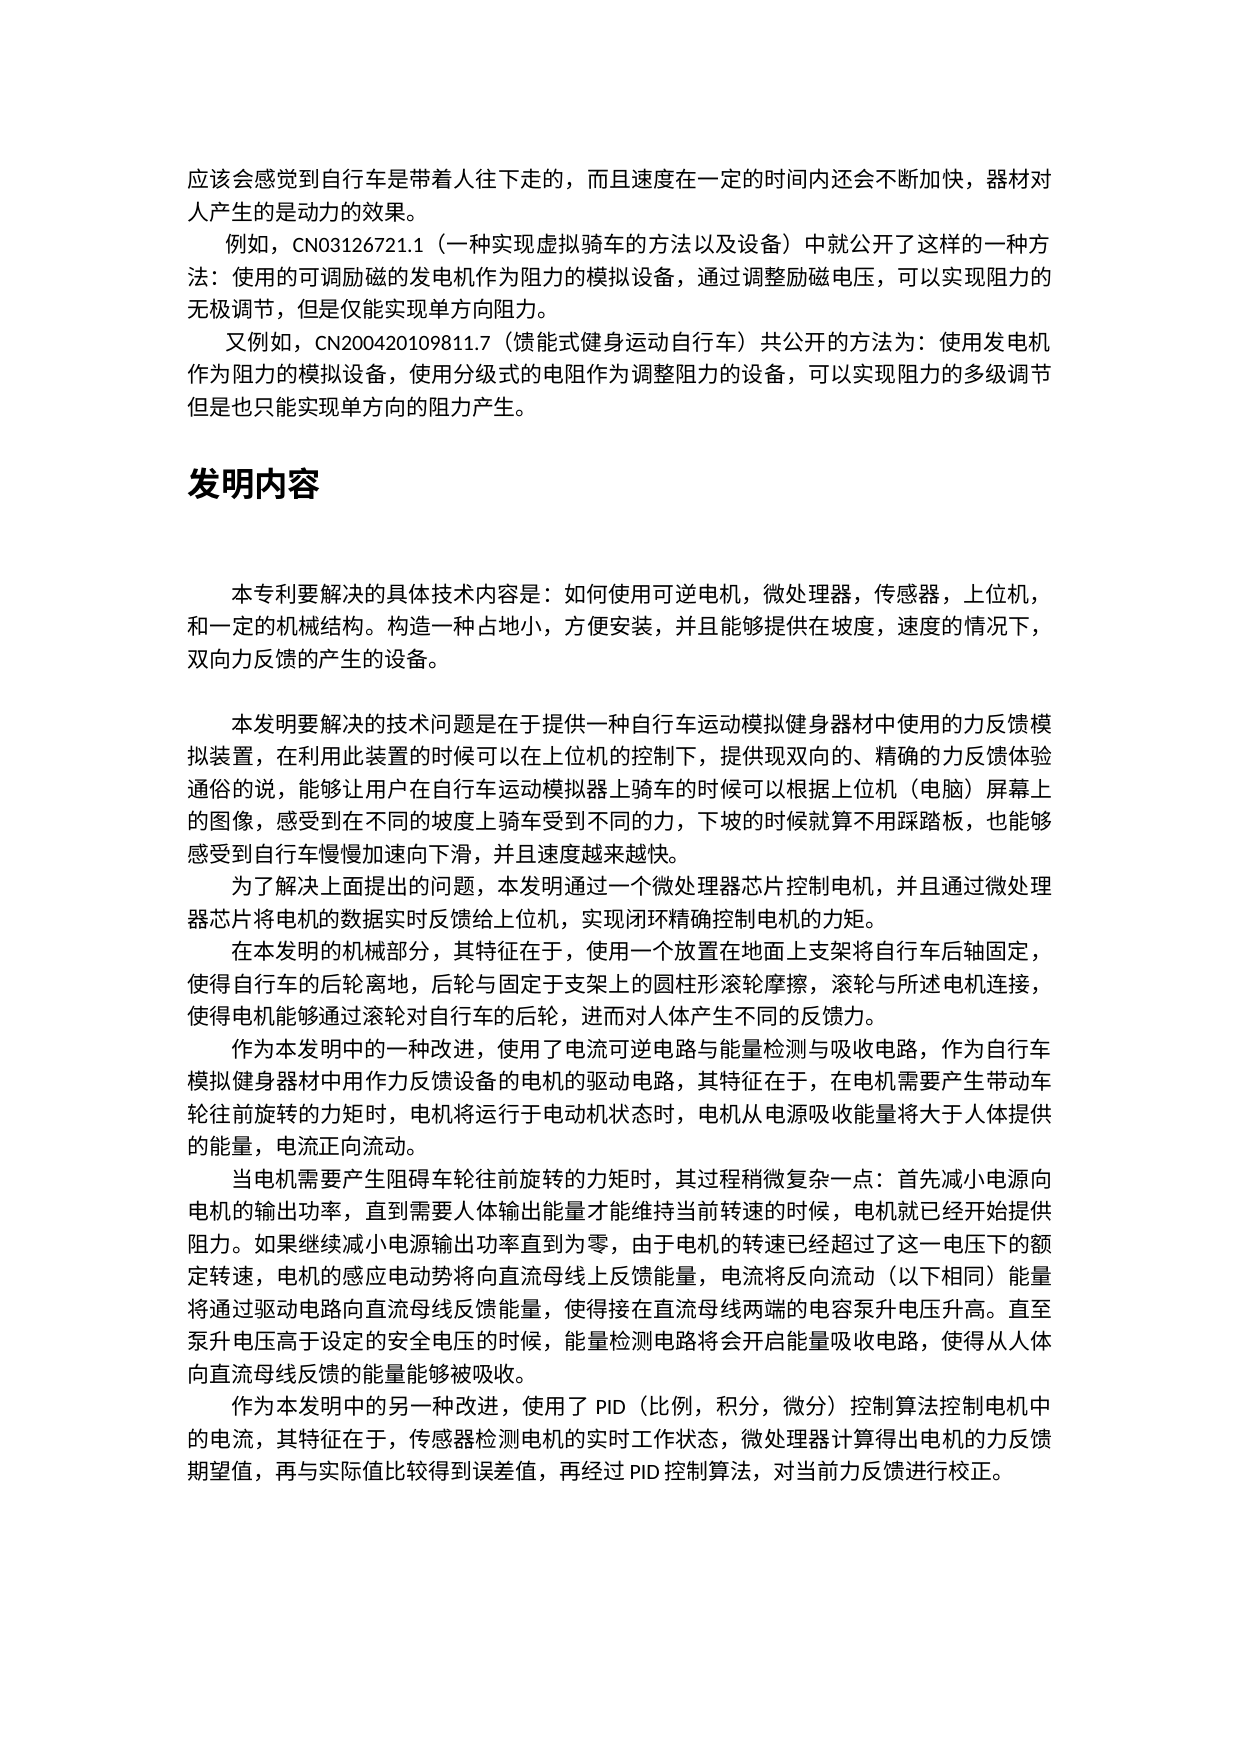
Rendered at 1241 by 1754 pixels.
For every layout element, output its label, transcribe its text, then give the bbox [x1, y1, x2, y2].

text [187, 162, 1053, 227]
text 作为本发明中的另一种改进，使用了PID（比例，积分，微分）控制算法控制电机中的电流，其特征在于，传感器检测电机的实时工作状态，微处理器计算得出电机的力反馈期望值，再与实际值比较得到误差值，再经过PID控制算法，对当前力反馈进行校正。 [187, 1389, 1053, 1486]
text 本发明要解决的技术问题是在于提供一种自行车运动模拟健身器材中使用的力反馈模拟装置，在利用此装置的时候可以在上位机的控制下，提供现双向的、精确的力反馈体验。通俗的说，能够让用户在自行车运动模拟器上骑车的时候可以根据上位机（电脑）屏幕上的图像，感受到在不同的坡度上骑车受到不同的力，下坡的时候就算不用踩踏板，也能够感受到自行车慢慢加速向下滑，并且速度越来越快。 [187, 706, 1053, 869]
text 又例如，CN200420109811.7（馈能式健身运动自行车）共公开的方法为：使用发电机作为阻力的模拟设备，使用分级式的电阻作为调整阻力的设备，可以实现阻力的多级调节，但是也只能实现单方向的阻力产生。 [187, 324, 1053, 422]
text 为了解决上面提出的问题，本发明通过一个微处理器芯片控制电机，并且通过微处理器芯片将电机的数据实时反馈给上位机，实现闭环精确控制电机的力矩。 [187, 869, 1053, 934]
text 作为本发明中的一种改进，使用了电流可逆电路与能量检测与吸收电路，作为自行车模拟健身器材中用作力反馈设备的电机的驱动电路，其特征在于，在电机需要产生带动车轮往前旋转的力矩时，电机将运行于电动机状态时，电机从电源吸收能量将大于人体提供的能量，电流正向流动。 [187, 1031, 1053, 1161]
text 本专利要解决的具体技术内容是：如何使用可逆电机，微处理器，传感器，上位机，和一定的机械结构。构造一种占地小，方便安装，并且能够提供在坡度，速度的情况下，双向力反馈的产生的设备。 [187, 576, 1053, 674]
text 当电机需要产生阻碍车轮往前旋转的力矩时，其过程稍微复杂一点：首先减小电源向电机的输出功率，直到需要人体输出能量才能维持当前转速的时候，电机就已经开始提供阻力。如果继续减小电源输出功率直到为零，由于电机的转速已经超过了这一电压下的额定转速，电机的感应电动势将向直流母线上反馈能量，电流将反向流动（以下相同）能量将通过驱动电路向直流母线反馈能量，使得接在直流母线两端的电容泵升电压升高。直至泵升电压高于设定的安全电压的时候，能量检测电路将会开启能量吸收电路，使得从人体向直流母线反馈的能量能够被吸收。 [187, 1161, 1053, 1389]
text 在本发明的机械部分，其特征在于，使用一个放置在地面上支架将自行车后轴固定，使得自行车的后轮离地，后轮与固定于支架上的圆柱形滚轮摩擦，滚轮与所述电机连接，使得电机能够通过滚轮对自行车的后轮，进而对人体产生不同的反馈力。 [187, 934, 1053, 1031]
subtitle 发明内容 [187, 449, 1053, 514]
text 例如，CN03126721.1（一种实现虚拟骑车的方法以及设备）中就公开了这样的一种方法：使用的可调励磁的发电机作为阻力的模拟设备，通过调整励磁电压，可以实现阻力的无极调节，但是仅能实现单方向阻力。 [187, 227, 1053, 324]
